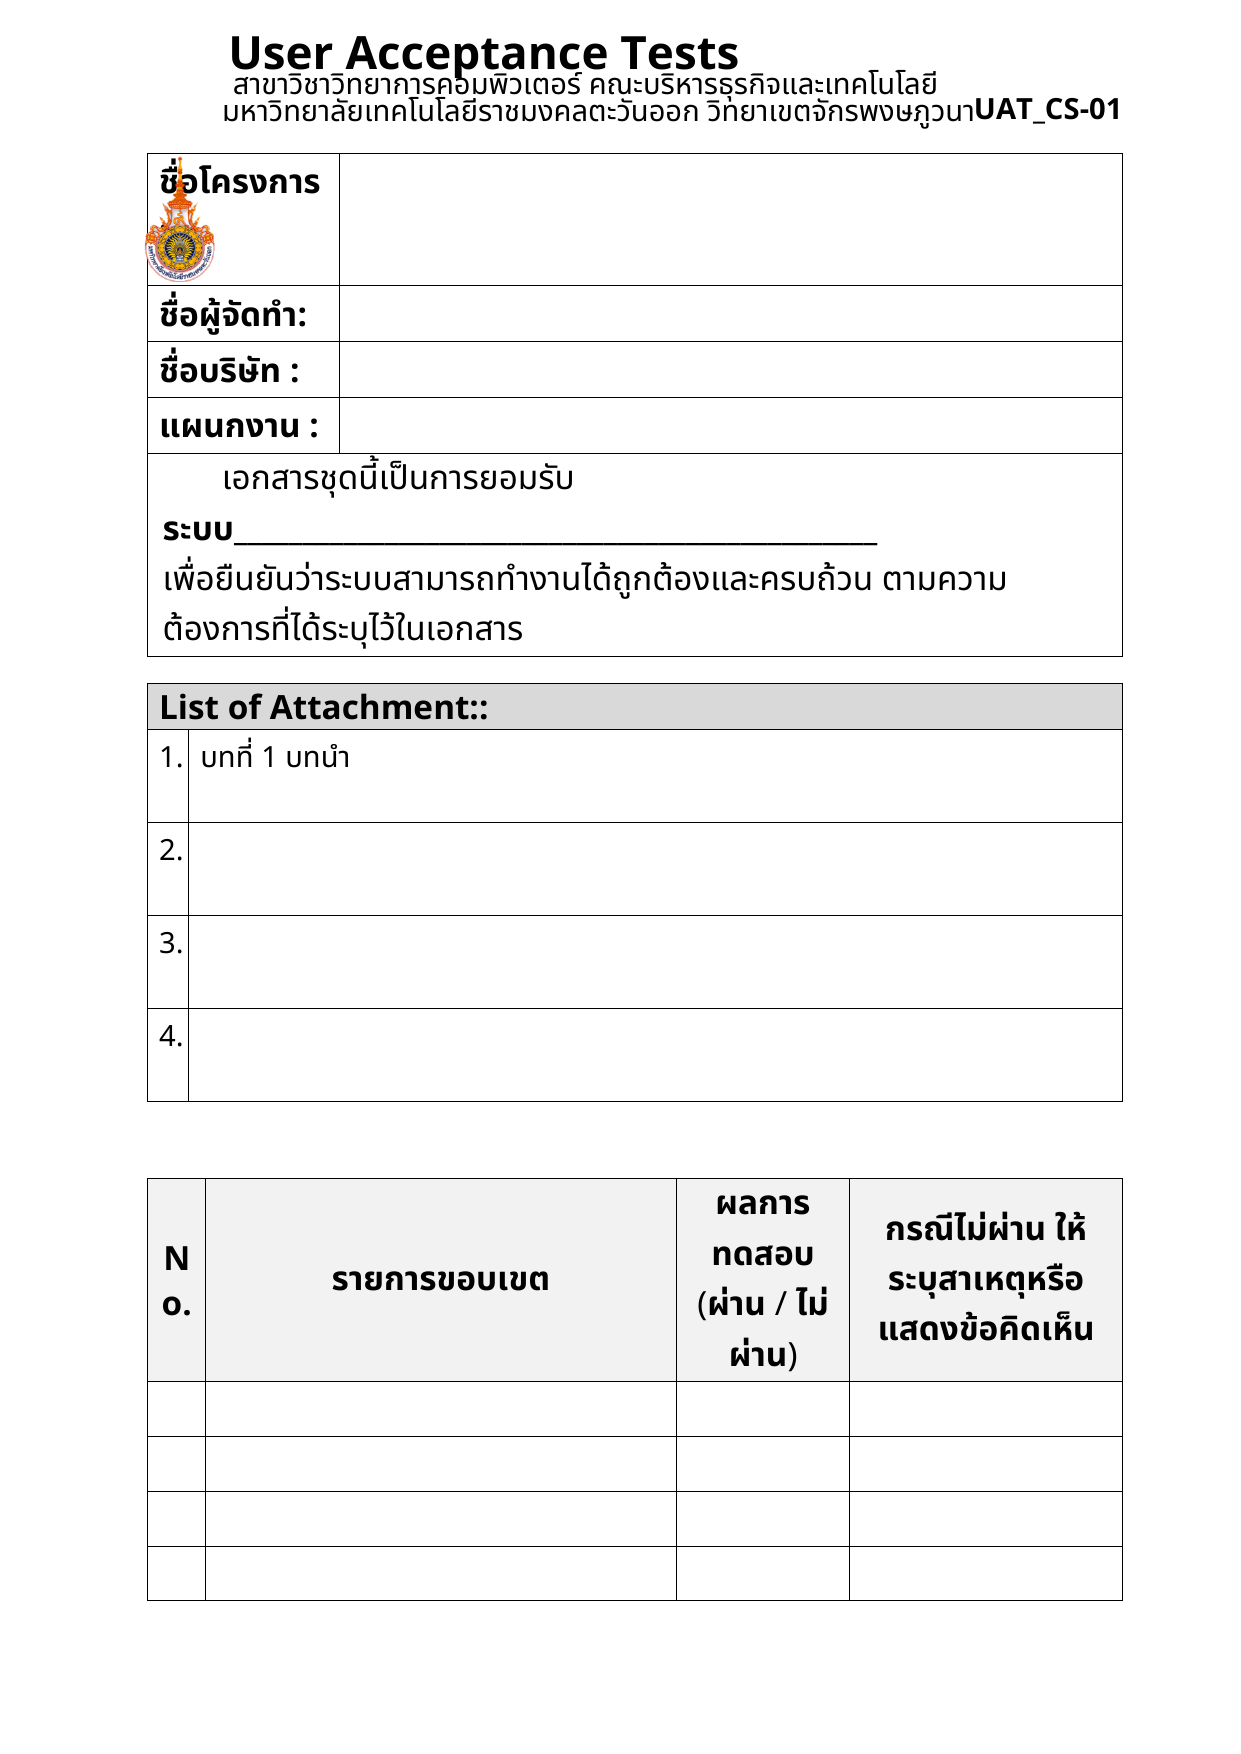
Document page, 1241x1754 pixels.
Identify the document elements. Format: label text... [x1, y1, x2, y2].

table_header กรณีไม่ผ่าน ให้ระบุสาเหตุหรือแสดงข้อคิดเห็น [850, 1179, 1122, 1381]
picture [142, 152, 218, 286]
table_cell [206, 1547, 676, 1600]
table_cell [148, 1009, 188, 1101]
table_header ชื่อโครงการ : [218, 154, 339, 285]
table_cell [850, 1547, 1122, 1600]
table_cell [677, 1492, 849, 1546]
table_header รายการขอบเขต [206, 1179, 676, 1381]
table_header No. [148, 1179, 205, 1381]
table_cell [148, 1382, 205, 1436]
table_cell [850, 1492, 1122, 1546]
table_header ผลการทดสอบ (ผ่าน / ไม่ผ่าน) [677, 1179, 849, 1381]
table_cell [148, 1492, 205, 1546]
table_cell [206, 1382, 676, 1436]
table_cell เอกสารชุดนี้เป็นการยอมรับระบบ_______________________________________________ เพื่อยืนยันว่าระบบสามารถทำงานได้ถูกต้องและครบถ้วน ตามความต้องการที่ได้ระบุไว้ในเอกสาร [148, 454, 1122, 656]
table_cell [340, 286, 1122, 341]
table_cell [148, 1547, 205, 1600]
table_cell [148, 823, 188, 915]
table_cell [148, 916, 188, 1008]
table_cell [850, 1437, 1122, 1491]
table_cell [189, 916, 1122, 1008]
table_cell [677, 1382, 849, 1436]
table_cell ชื่อบริษัท : [148, 342, 339, 397]
table_cell [189, 1009, 1122, 1101]
table_cell [206, 1437, 676, 1491]
table_cell [850, 1382, 1122, 1436]
table_cell บทที่ 1 บทนำ [189, 730, 1122, 822]
table_cell [148, 730, 188, 822]
table_cell [340, 398, 1122, 453]
table_cell [189, 823, 1122, 915]
table_cell [148, 1437, 205, 1491]
table_cell [677, 1437, 849, 1491]
table_cell ชื่อผู้จัดทำ: [148, 286, 339, 341]
table_cell [206, 1492, 676, 1546]
table_cell แผนกงาน : [148, 398, 339, 453]
table_cell [340, 342, 1122, 397]
table_cell [677, 1547, 849, 1600]
table_header List of Attachment:: [148, 684, 1122, 729]
table_header [340, 154, 1122, 285]
